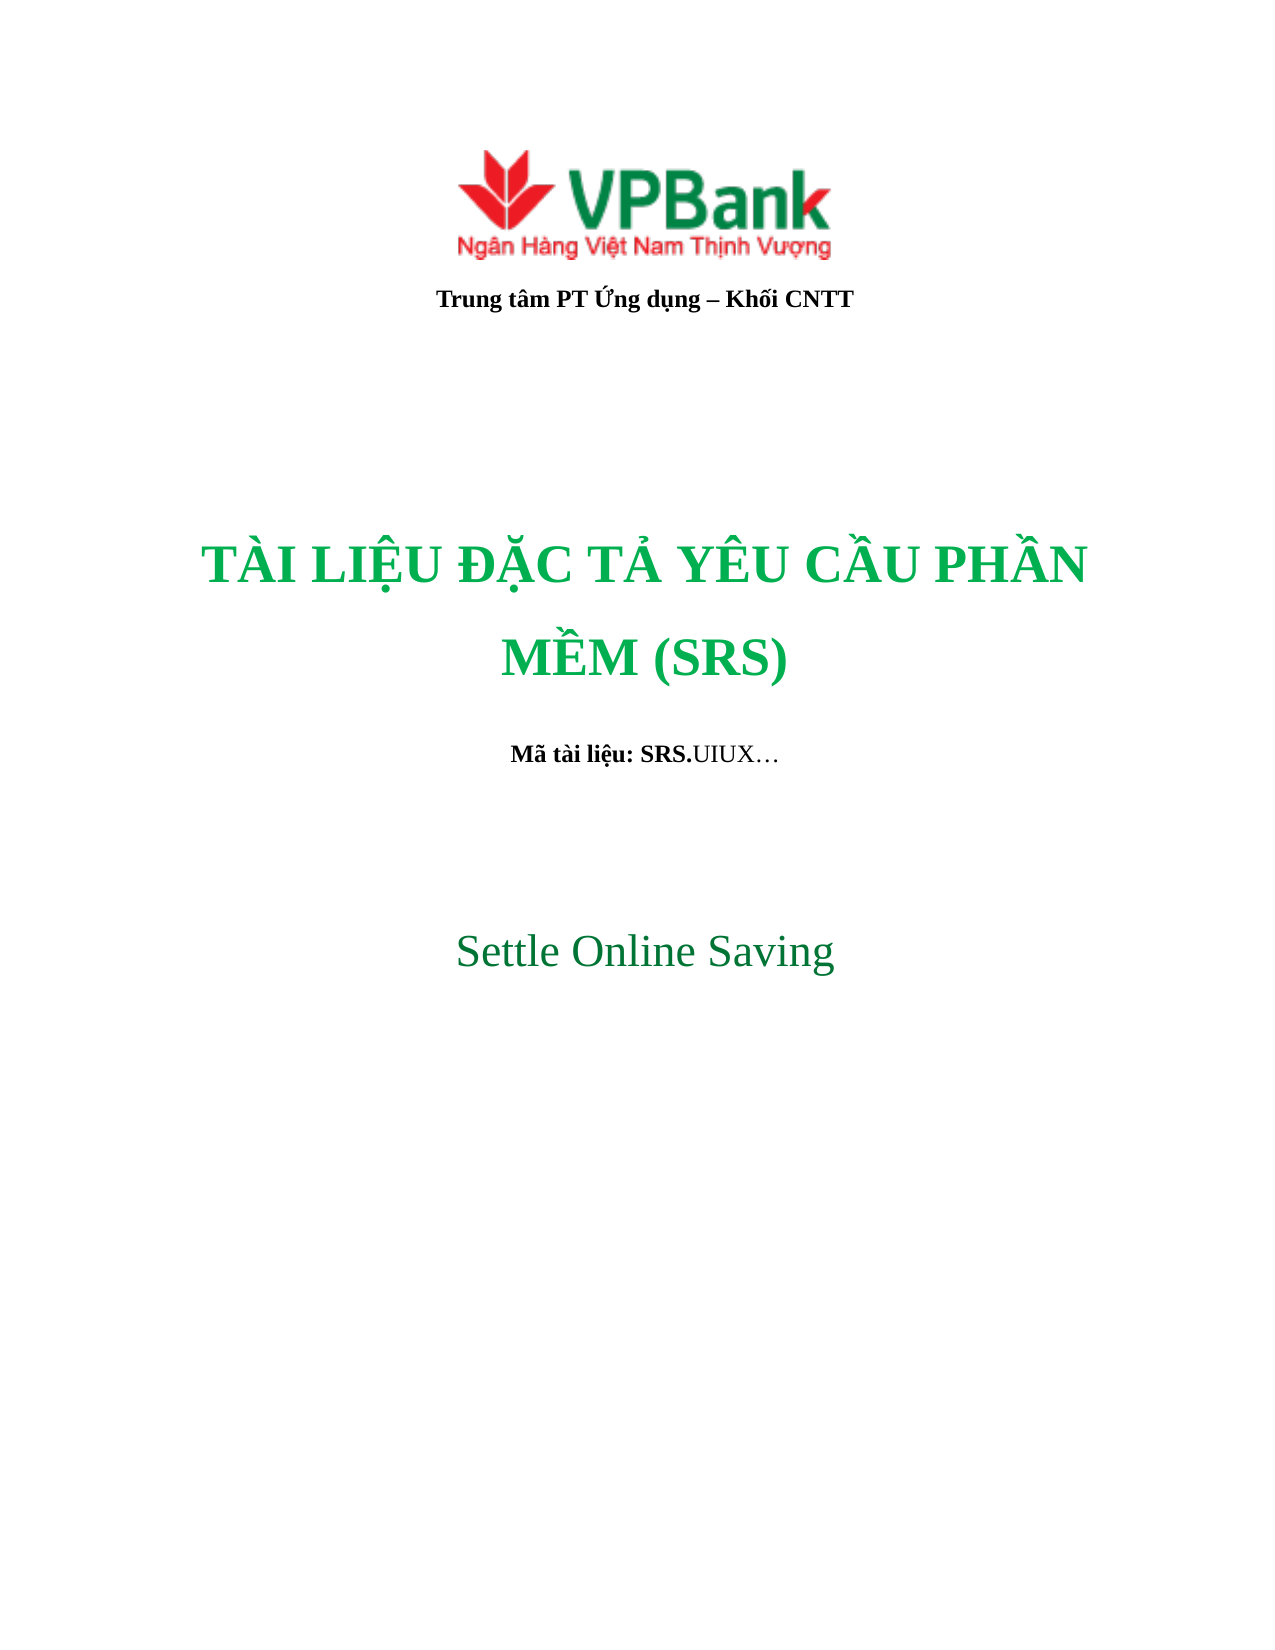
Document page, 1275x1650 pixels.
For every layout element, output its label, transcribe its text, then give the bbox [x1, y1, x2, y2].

title Trung tâm PT Ứng dụng – Khối CNTT [133, 284, 1156, 313]
picture [457, 150, 833, 260]
text Mã tài liệu: SRS.UIUX… [133, 739, 1156, 768]
text TÀI LIỆU ĐẶC TẢ YÊU CẦU PHẦN MỀM (SRS) [133, 532, 1156, 687]
text Settle Online Saving [133, 924, 1156, 977]
